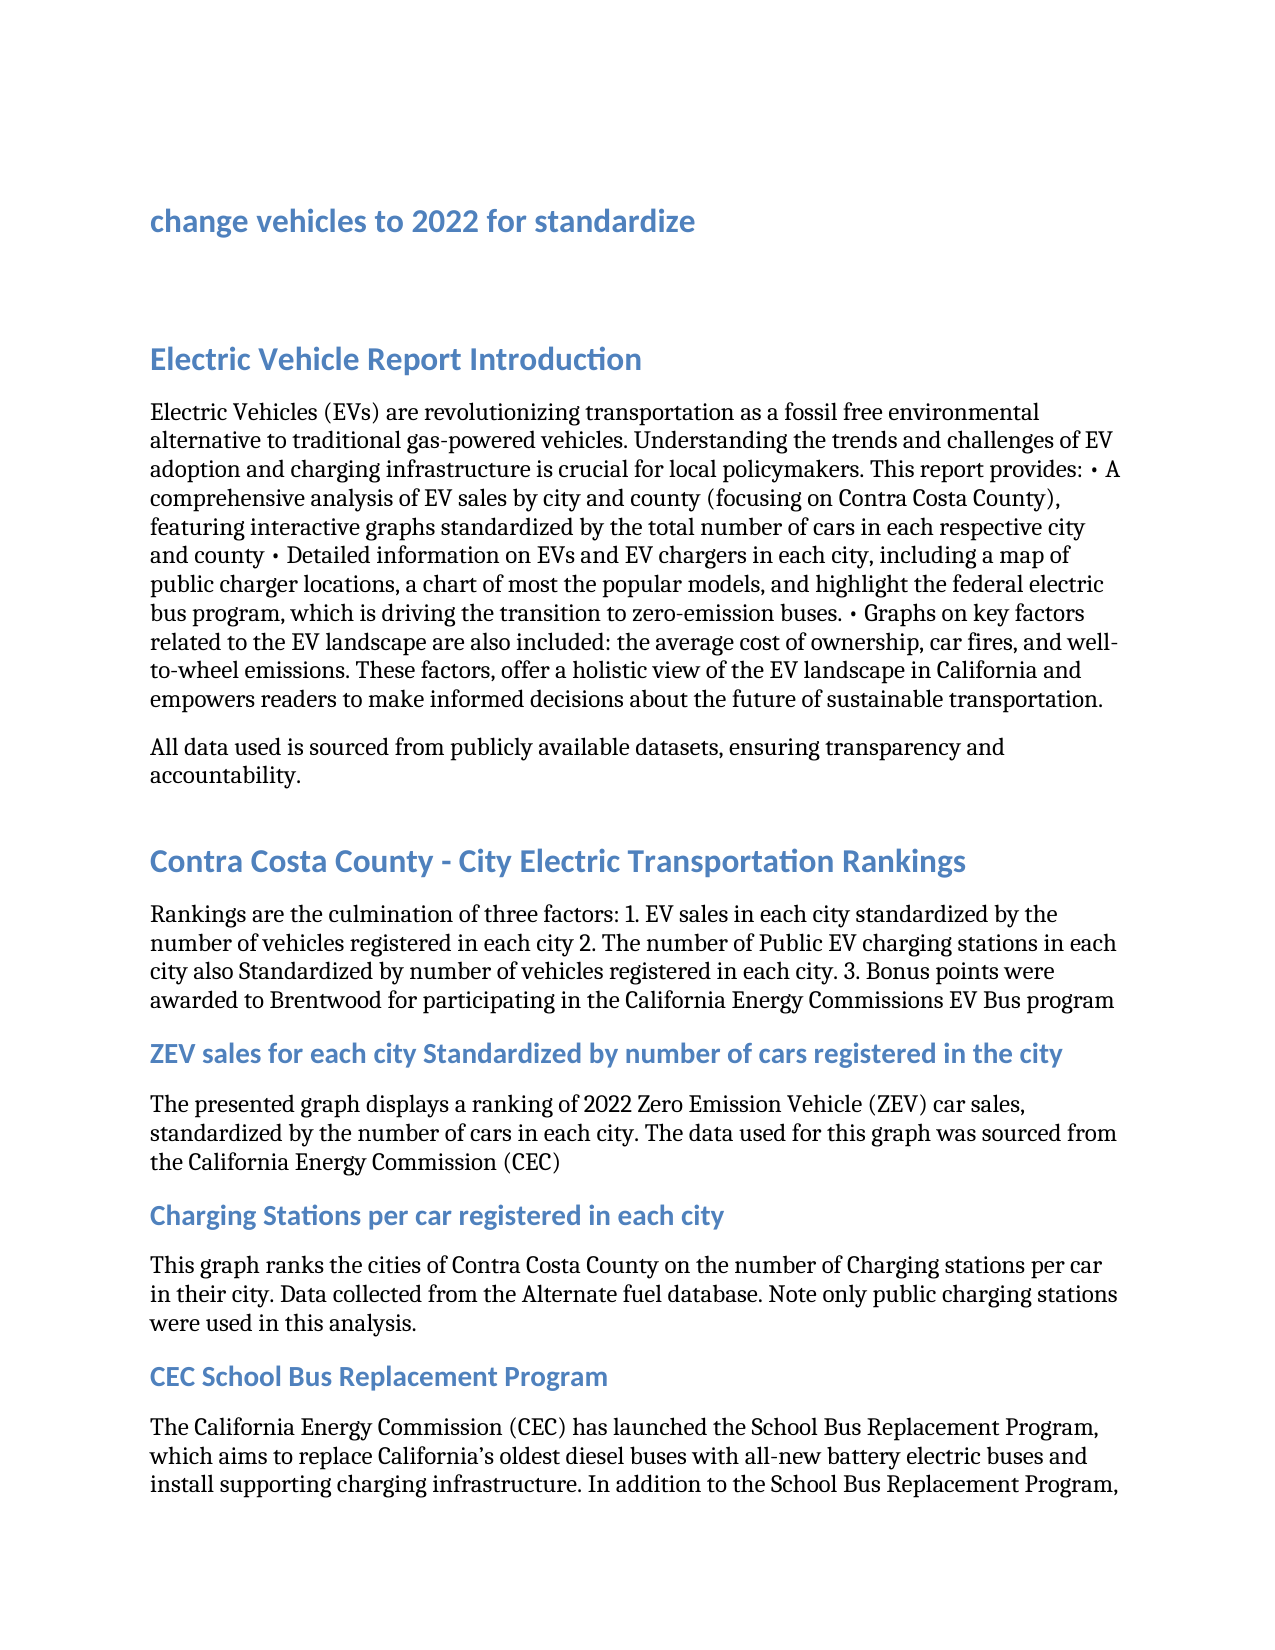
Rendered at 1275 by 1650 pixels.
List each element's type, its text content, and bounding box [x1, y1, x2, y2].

subtitle Charging Stations per car registered in each city [150, 1197, 1125, 1233]
subtitle ZEV sales for each city Standardized by number of cars registered in the city [150, 1036, 1125, 1071]
subtitle change vehicles to 2022 for standardize [150, 200, 1125, 241]
subtitle Contra Costa County - City Electric Transportation Rankings [150, 840, 1125, 881]
subtitle CEC School Bus Replacement Program [150, 1358, 1125, 1394]
text Electric Vehicles (EVs) are revolutionizing transportation as a fossil free environmental alternative to traditional gas-powered vehicles. Understanding the trends and challenges of EV adoption and charging infrastructure is crucial for local policymakers. This report provides: • A comprehensive analysis of EV sales by city and county (focusing on Contra Costa County), featuring interactive graphs standardized by the total number of cars in each respective city and county • Detailed information on EVs and EV chargers in each city, including a map of public charger locations, a chart of most the popular models, and highlight the federal electric bus program, which is driving the transition to zero-emission buses. • Graphs on key factors related to the EV landscape are also included: the average cost of ownership, car fires, and well-to-wheel emissions. These factors, offer a holistic view of the EV landscape in California and empowers readers to make informed decisions about the future of sustainable transportation. [150, 398, 1125, 714]
subtitle Electric Vehicle Report Introduction [150, 338, 1125, 379]
text Rankings are the culmination of three factors: 1. EV sales in each city standardized by the number of vehicles registered in each city 2. The number of Public EV charging stations in each city also Standardized by number of vehicles registered in each city. 3. Bonus points were awarded to Brentwood for participating in the California Energy Commissions EV Bus program [150, 900, 1125, 1015]
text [150, 1413, 1125, 1499]
text The presented graph displays a ranking of 2022 Zero Emission Vehicle (ZEV) car sales, standardized by the number of cars in each city. The data used for this graph was sourced from the California Energy Commission (CEC) [150, 1090, 1125, 1176]
text All data used is sourced from publicly available datasets, ensuring transparency and accountability. [150, 733, 1125, 790]
text This graph ranks the cities of Contra Costa County on the number of Charging stations per car in their city. Data collected from the Alternate fuel database. Note only public charging stations were used in this analysis. [150, 1251, 1125, 1338]
